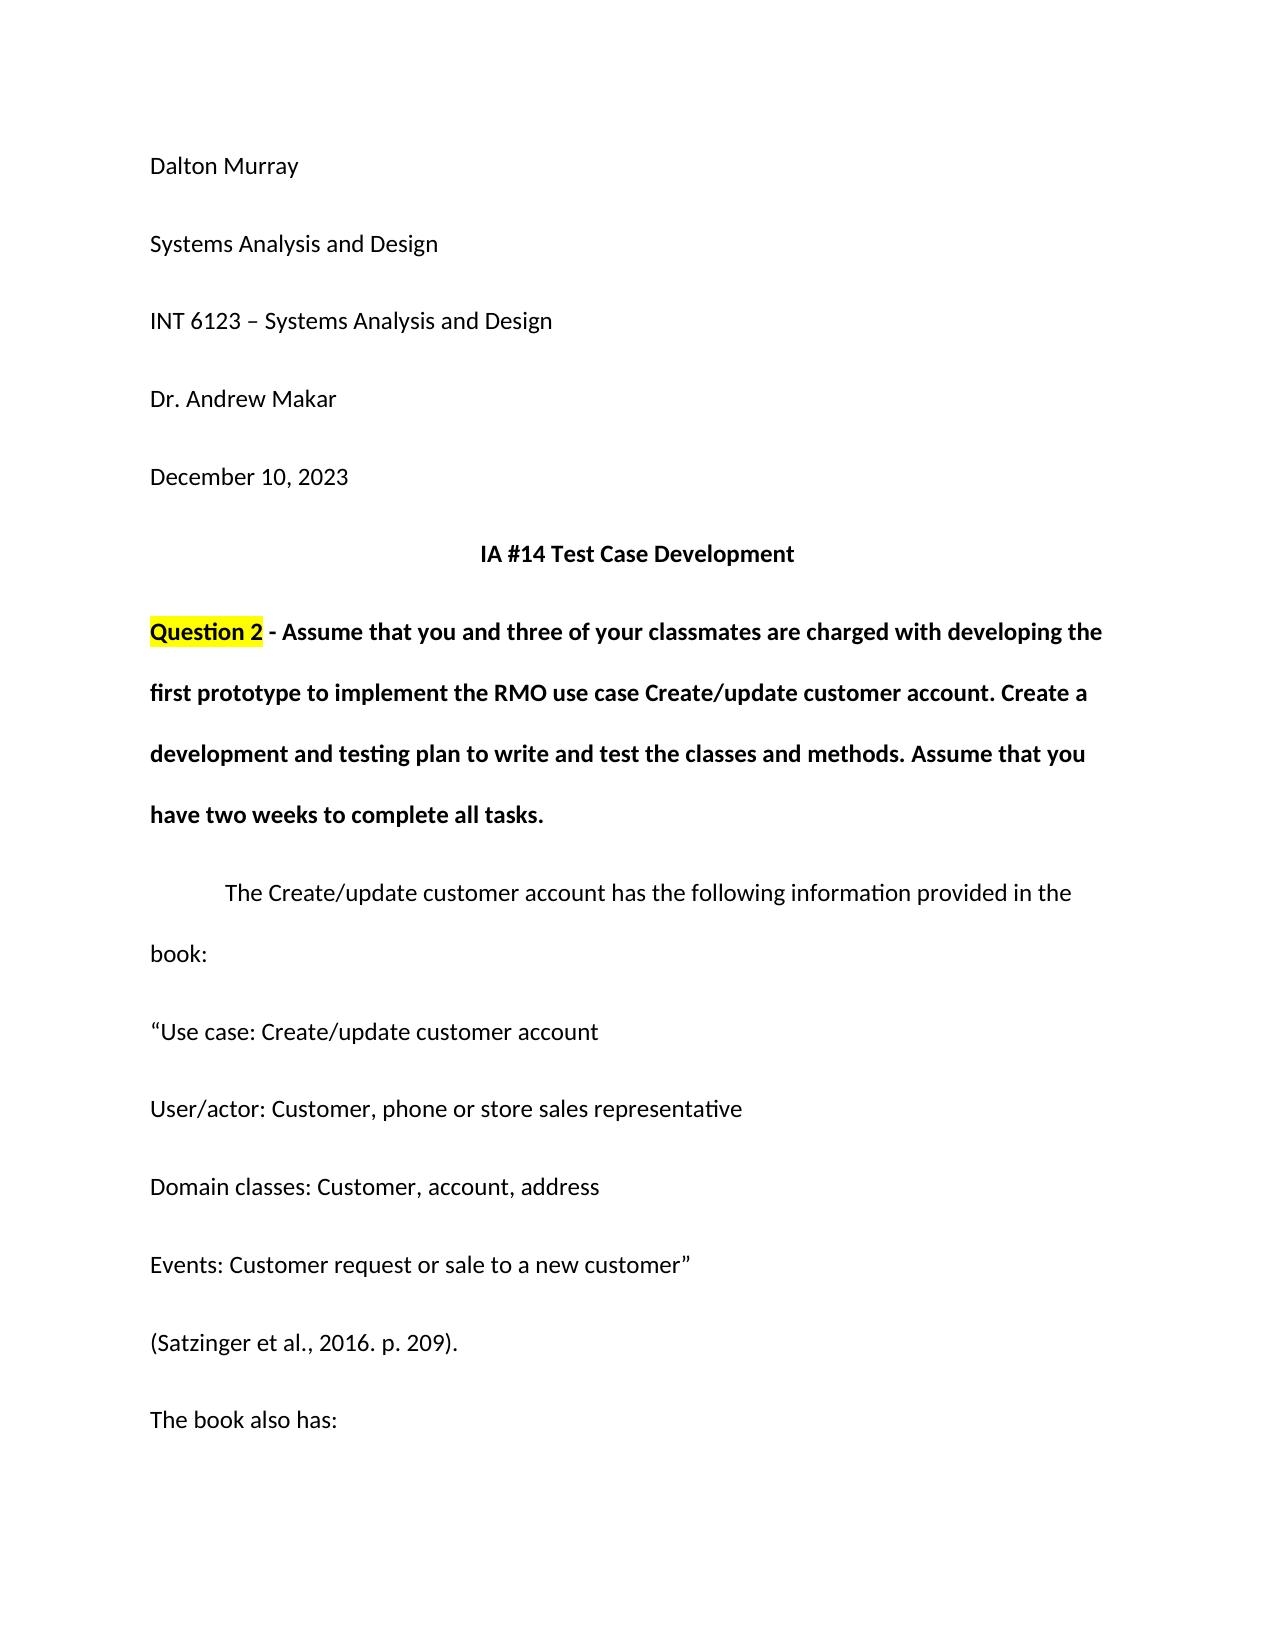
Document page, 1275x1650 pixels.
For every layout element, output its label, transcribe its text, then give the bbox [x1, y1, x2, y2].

text IA #14 Test Case Development [150, 538, 1125, 569]
text The Create/update customer account has the following information provided in the book: [150, 877, 1125, 969]
text INT 6123 – Systems Analysis and Design [150, 305, 1125, 336]
text Question 2 - Assume that you and three of your classmates are charged with developing the first prototype to implement the RMO use case Create/update customer account. Create a development and testing plan to write and test the classes and methods. Assume that you have two weeks to complete all tasks. [150, 616, 1125, 830]
text “Use case: Create/update customer account [150, 1016, 1125, 1046]
text (Satzinger et al., 2016. p. 209). [150, 1327, 1125, 1357]
text Dr. Andrew Makar [150, 383, 1125, 414]
text Domain classes: Customer, account, address [150, 1171, 1125, 1202]
text The book also has: [150, 1404, 1125, 1435]
text User/actor: Customer, phone or store sales representative [150, 1093, 1125, 1124]
text December 10, 2023 [150, 461, 1125, 491]
text Dalton Murray [150, 150, 1125, 181]
text Events: Customer request or sale to a new customer” [150, 1249, 1125, 1279]
text Systems Analysis and Design [150, 228, 1125, 258]
